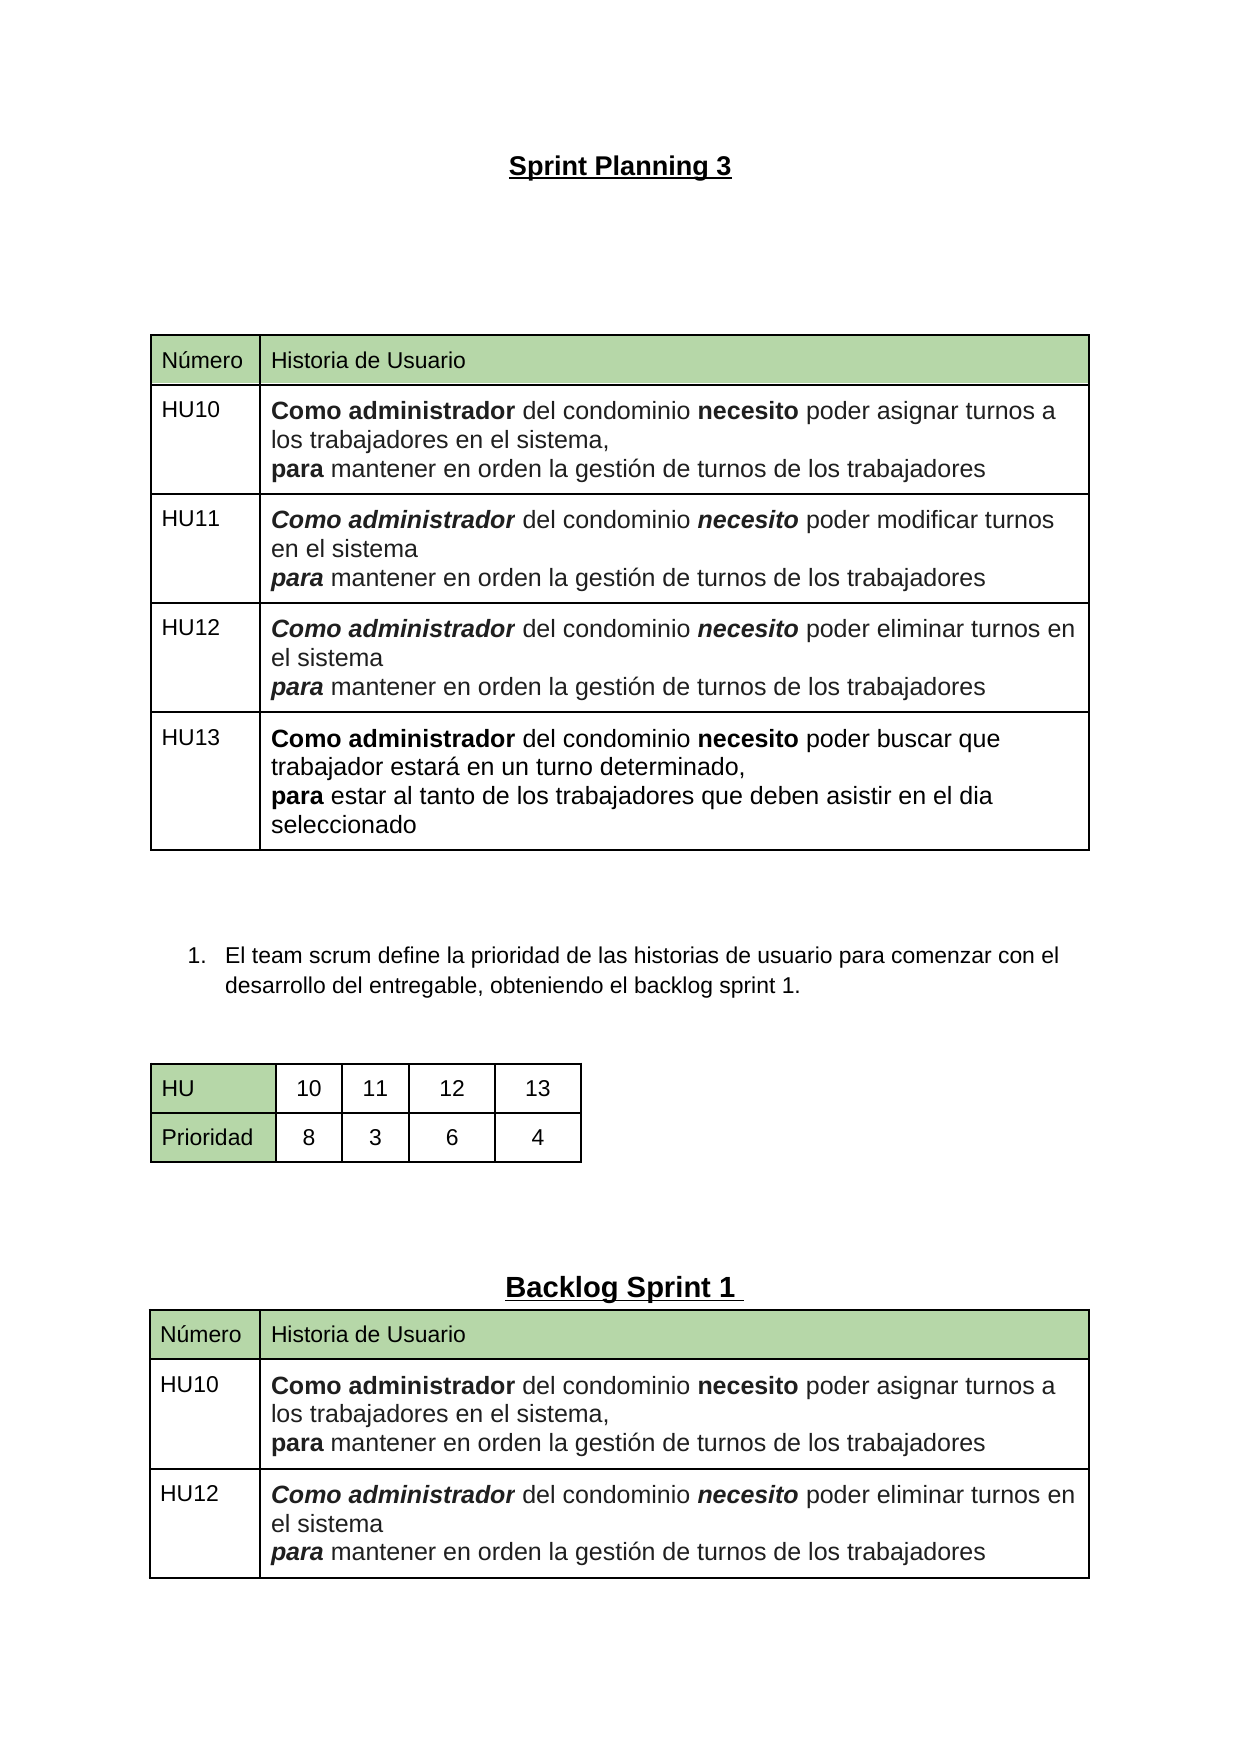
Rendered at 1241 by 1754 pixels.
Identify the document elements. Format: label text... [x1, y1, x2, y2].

table_cell HU10 [152, 386, 259, 493]
table_cell HU12 [151, 1470, 259, 1577]
table_header Historia de Usuario [261, 336, 1088, 383]
table_header 11 [343, 1065, 408, 1112]
table_header Número [151, 1311, 259, 1358]
table_cell 4 [496, 1114, 580, 1161]
table_cell 6 [410, 1114, 494, 1161]
table_header 12 [410, 1065, 494, 1112]
text Sprint Planning 3 [150, 150, 1090, 181]
table_header 13 [496, 1065, 580, 1112]
table_cell HU13 [152, 713, 259, 849]
table_header 10 [277, 1065, 341, 1112]
table_cell HU11 [152, 495, 259, 602]
table_header Historia de Usuario [261, 1311, 1088, 1358]
list El team scrum define la prioridad de las historias de usuario para comenzar con el desarrollo del entregable, obteniendo el backlog sprint 1. [187, 942, 1090, 998]
table_cell 8 [277, 1114, 341, 1161]
table_cell HU12 [152, 604, 259, 711]
table_cell HU10 [151, 1360, 259, 1467]
table_header HU [152, 1065, 275, 1112]
table_cell Como administrador del condominio necesito poder eliminar turnos en el sistema para mantener en orden la gestión de turnos de los trabajadores [261, 604, 1088, 711]
text Backlog Sprint 1 [150, 1270, 1090, 1304]
table_cell Prioridad [152, 1114, 275, 1161]
table_header Número [152, 336, 259, 383]
table_cell Como administrador del condominio necesito poder eliminar turnos en el sistema para mantener en orden la gestión de turnos de los trabajadores [261, 1470, 1088, 1577]
table_cell Como administrador del condominio necesito poder modificar turnos en el sistema para mantener en orden la gestión de turnos de los trabajadores [261, 495, 1088, 602]
table_cell Como administrador del condominio necesito poder asignar turnos a los trabajadores en el sistema, para mantener en orden la gestión de turnos de los trabajadores [261, 386, 1088, 493]
table_cell Como administrador del condominio necesito poder buscar que trabajador estará en un turno determinado, para estar al tanto de los trabajadores que deben asistir en el dia seleccionado [261, 713, 1088, 849]
table_cell 3 [343, 1114, 408, 1161]
table_cell Como administrador del condominio necesito poder asignar turnos a los trabajadores en el sistema, para mantener en orden la gestión de turnos de los trabajadores [261, 1360, 1088, 1467]
